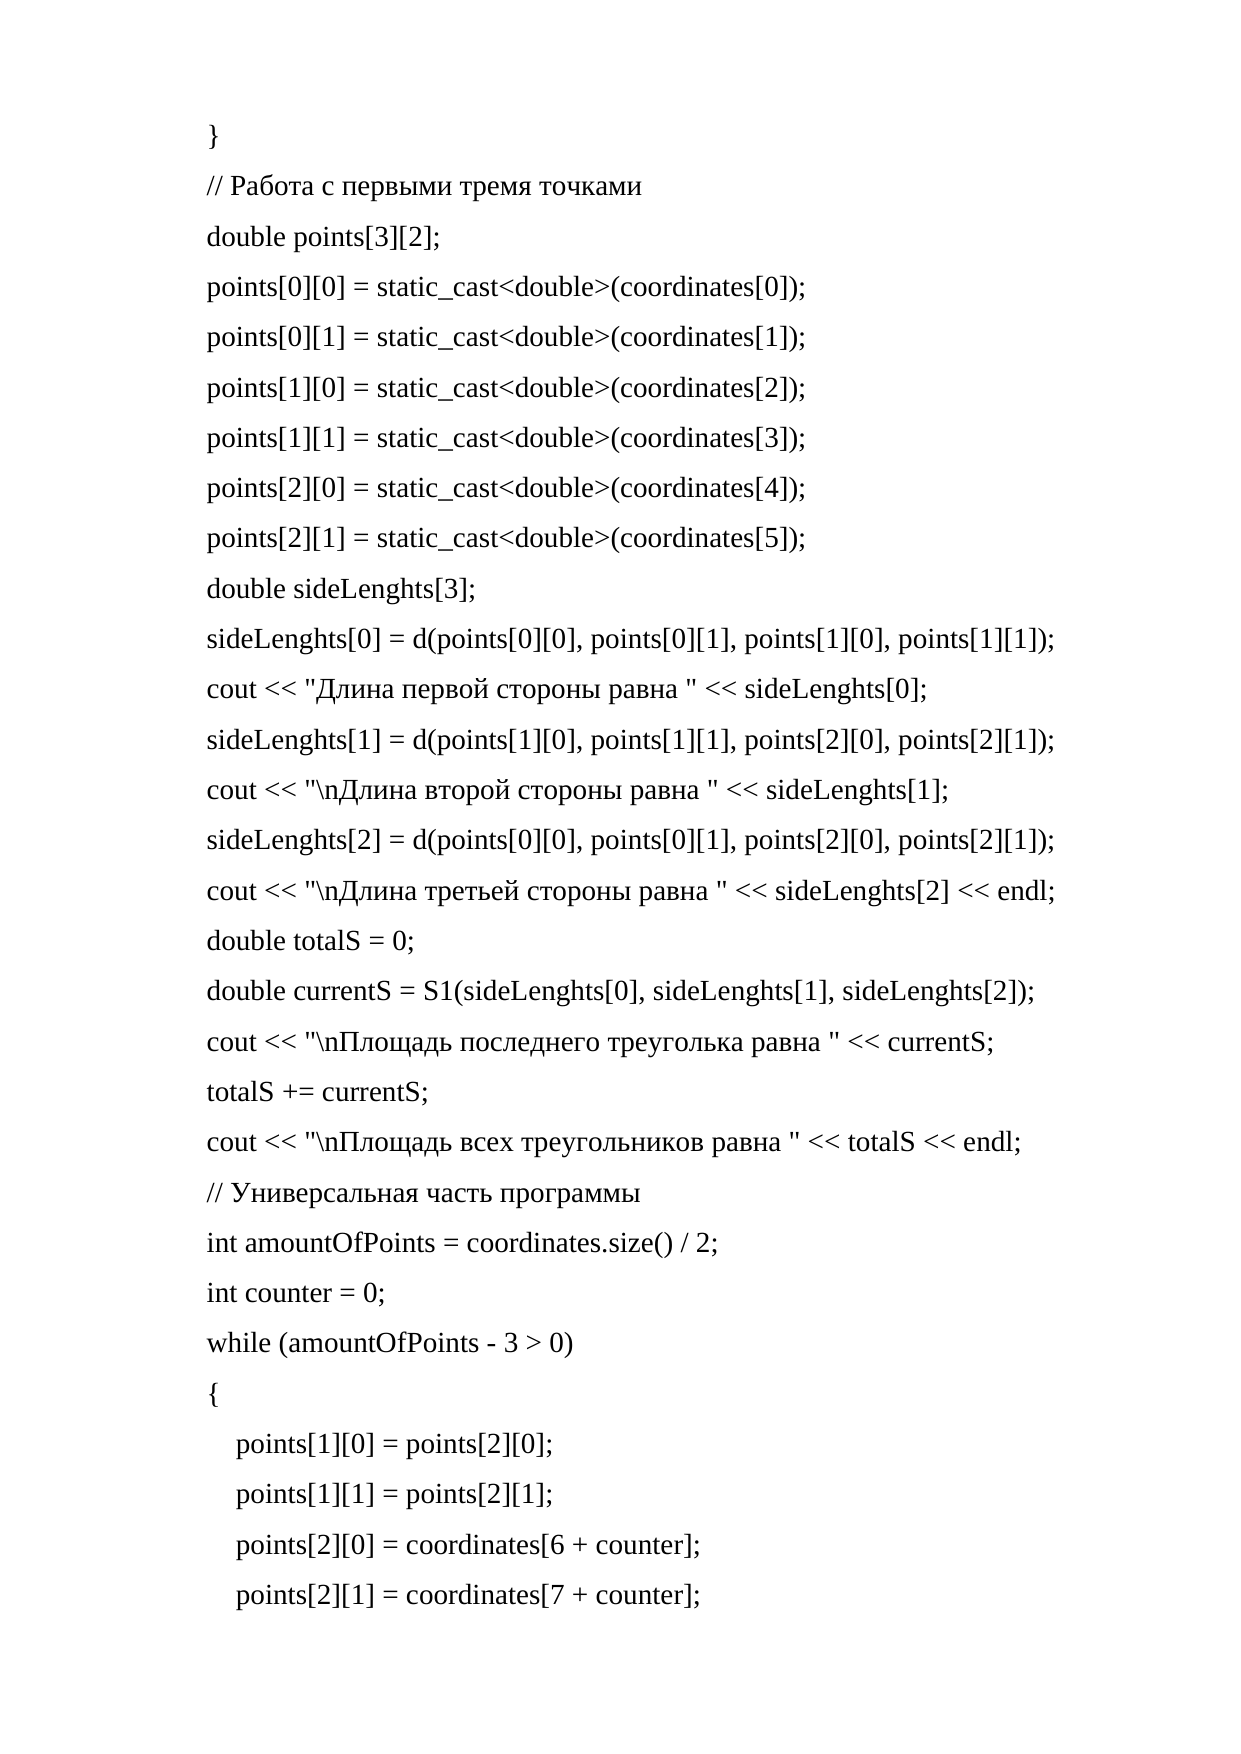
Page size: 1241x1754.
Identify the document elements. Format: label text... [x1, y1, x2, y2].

text sideLenghts[0] = d(points[0][0], points[0][1], points[1][0], points[1][1]); [177, 621, 1152, 655]
text points[1][1] = static_cast<double>(coordinates[3]); [177, 420, 1152, 453]
text } [177, 118, 1152, 152]
text points[2][0] = static_cast<double>(coordinates[4]); [177, 470, 1152, 504]
text int amountOfPoints = coordinates.size() / 2; [177, 1225, 1152, 1258]
text points[1][0] = points[2][0]; [177, 1426, 1152, 1460]
text points[1][1] = points[2][1]; [177, 1477, 1152, 1510]
text cout << "\nПлощадь последнего треуголька равна " << currentS; [177, 1024, 1152, 1057]
text double currentS = S1(sideLenghts[0], sideLenghts[1], sideLenghts[2]); [177, 973, 1152, 1007]
text // Универсальная часть программы [177, 1175, 1152, 1208]
text points[1][0] = static_cast<double>(coordinates[2]); [177, 370, 1152, 403]
text double points[3][2]; [177, 219, 1152, 252]
text // Работа с первыми тремя точками [177, 168, 1152, 202]
text points[0][1] = static_cast<double>(coordinates[1]); [177, 319, 1152, 353]
text points[2][0] = coordinates[6 + counter]; [177, 1527, 1152, 1560]
text points[0][0] = static_cast<double>(coordinates[0]); [177, 269, 1152, 303]
text double sideLenghts[3]; [177, 571, 1152, 604]
text cout << "Длина первой стороны равна " << sideLenghts[0]; [177, 672, 1152, 705]
text while (amountOfPoints - 3 > 0) [177, 1326, 1152, 1359]
text { [177, 1376, 1152, 1409]
text totalS += currentS; [177, 1074, 1152, 1108]
text double totalS = 0; [177, 923, 1152, 957]
text points[2][1] = coordinates[7 + counter]; [177, 1577, 1152, 1611]
text points[2][1] = static_cast<double>(coordinates[5]); [177, 521, 1152, 554]
text cout << "\nДлина второй стороны равна " << sideLenghts[1]; [177, 772, 1152, 806]
text cout << "\nДлина третьей стороны равна " << sideLenghts[2] << endl; [177, 873, 1152, 906]
text sideLenghts[1] = d(points[1][0], points[1][1], points[2][0], points[2][1]); [177, 722, 1152, 755]
text int counter = 0; [177, 1275, 1152, 1309]
text sideLenghts[2] = d(points[0][0], points[0][1], points[2][0], points[2][1]); [177, 822, 1152, 856]
text cout << "\nПлощадь всех треугольников равна " << totalS << endl; [177, 1124, 1152, 1158]
